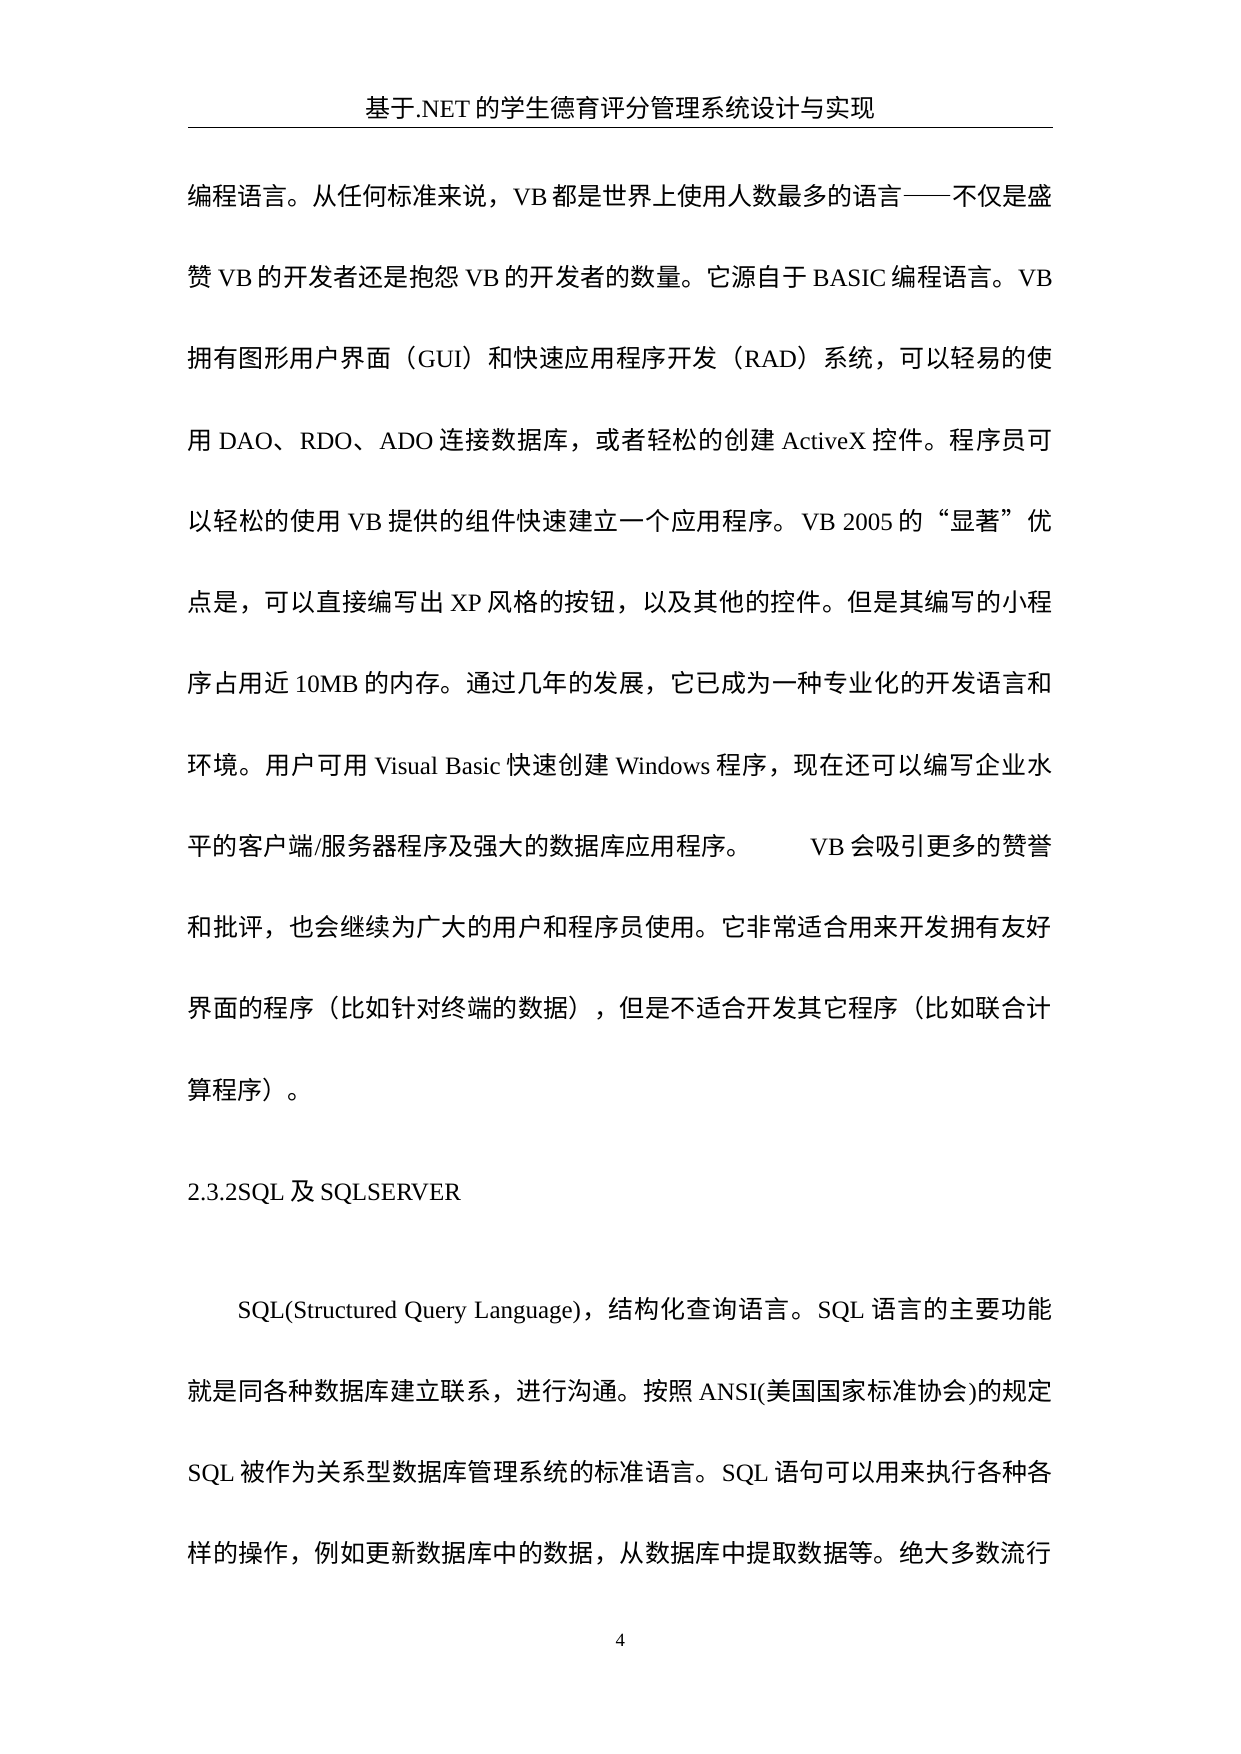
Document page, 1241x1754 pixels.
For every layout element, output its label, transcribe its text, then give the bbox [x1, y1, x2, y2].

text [187, 162, 1053, 1121]
subtitle 2.3.2SQL及SQLSERVER [187, 1157, 1053, 1222]
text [187, 1275, 1053, 1584]
